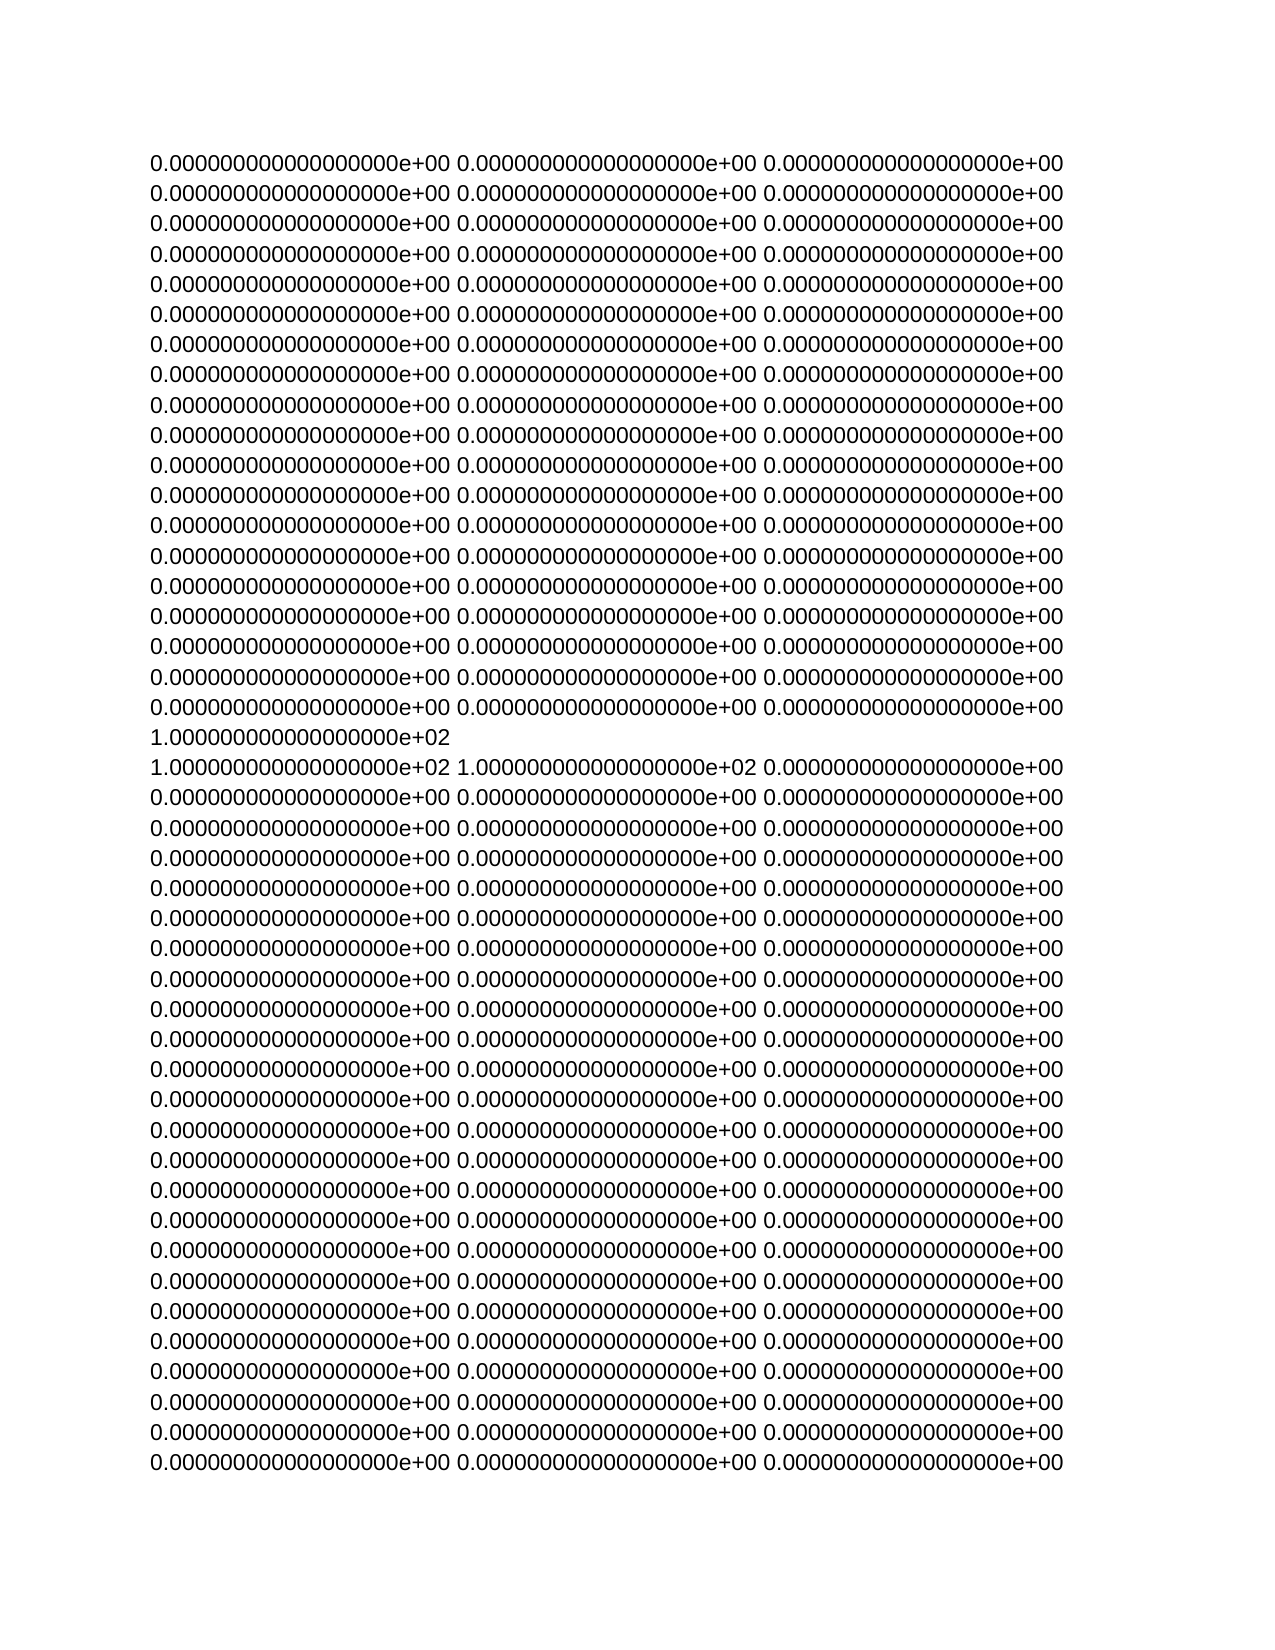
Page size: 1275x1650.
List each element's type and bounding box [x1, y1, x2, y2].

text [150, 754, 1125, 1475]
text [150, 150, 1125, 750]
